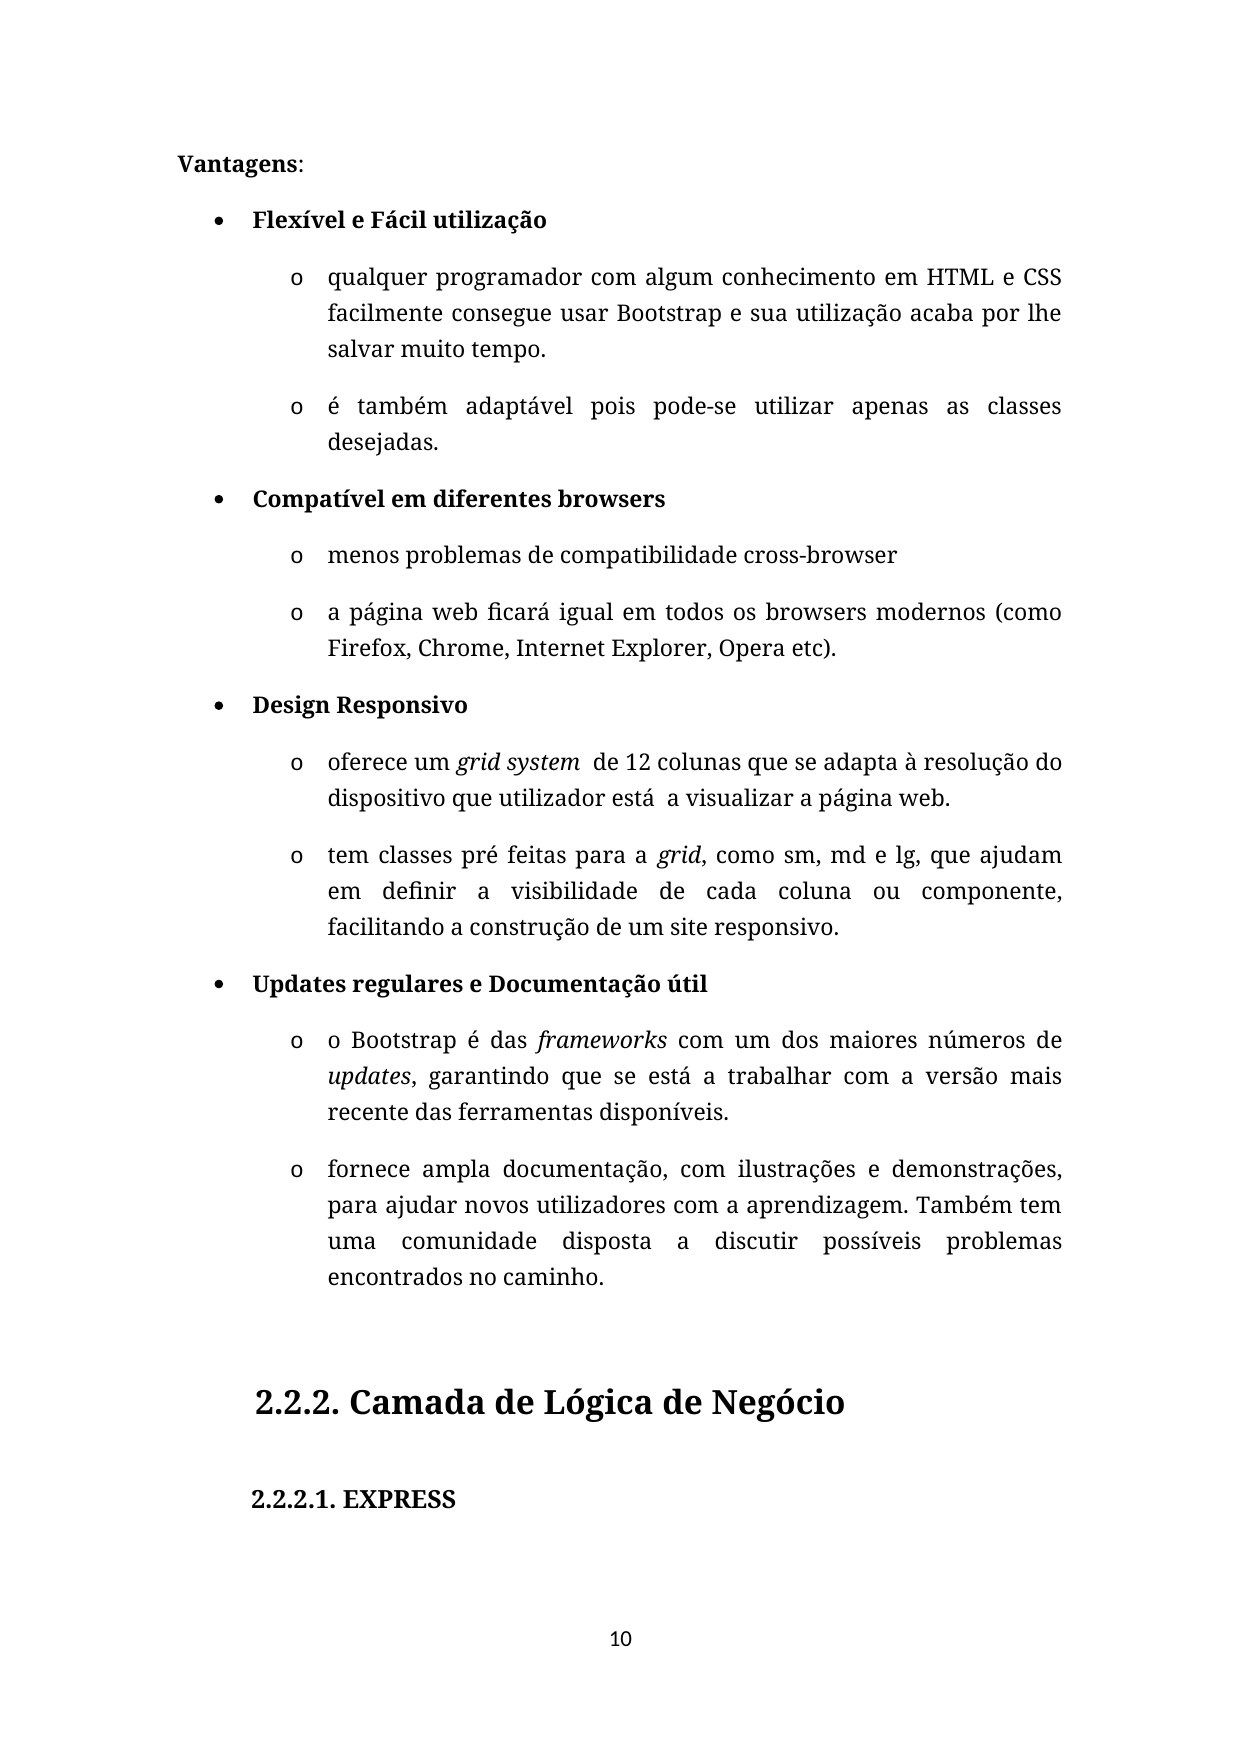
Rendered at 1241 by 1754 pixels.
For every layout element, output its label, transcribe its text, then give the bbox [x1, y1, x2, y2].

list qualquer programador com algum conhecimento em HTML e CSS facilmente consegue usar Bootstrap e sua utilização acaba por lhe salvar muito tempo. [290, 261, 1063, 364]
list Updates regulares e Documentação útil [215, 967, 1063, 999]
subtitle 2.2.2. Camada de Lógica de Negócio [177, 1379, 1063, 1424]
list fornece ampla documentação, com ilustrações e demonstrações, para ajudar novos utilizadores com a aprendizagem. Também tem uma comunidade disposta a discutir possíveis problemas encontrados no caminho. [290, 1153, 1063, 1292]
list menos problemas de compatibilidade cross-browser [290, 539, 1063, 571]
list o Bootstrap é das frameworks com um dos maiores números de updates, garantindo que se está a trabalhar com a versão mais recente das ferramentas disponíveis. [290, 1024, 1063, 1127]
list é também adaptável pois pode-se utilizar apenas as classes desejadas. [290, 390, 1063, 457]
text 2.2.2.1. EXPRESS [177, 1481, 1063, 1515]
list a página web ficará igual em todos os browsers modernos (como Firefox, Chrome, Internet Explorer, Opera etc). [290, 596, 1063, 664]
list tem classes pré feitas para a grid, como sm, md e lg, que ajudam em definir a visibilidade de cada coluna ou componente, facilitando a construção de um site responsivo. [290, 839, 1063, 942]
list Design Responsivo [215, 689, 1063, 720]
list oferece um grid system de 12 colunas que se adapta à resolução do dispositivo que utilizador está a visualizar a página web. [290, 746, 1063, 813]
text Vantagens: [177, 148, 1063, 179]
list Compatível em diferentes browsers [215, 483, 1063, 514]
list Flexível e Fácil utilização [215, 204, 1063, 236]
